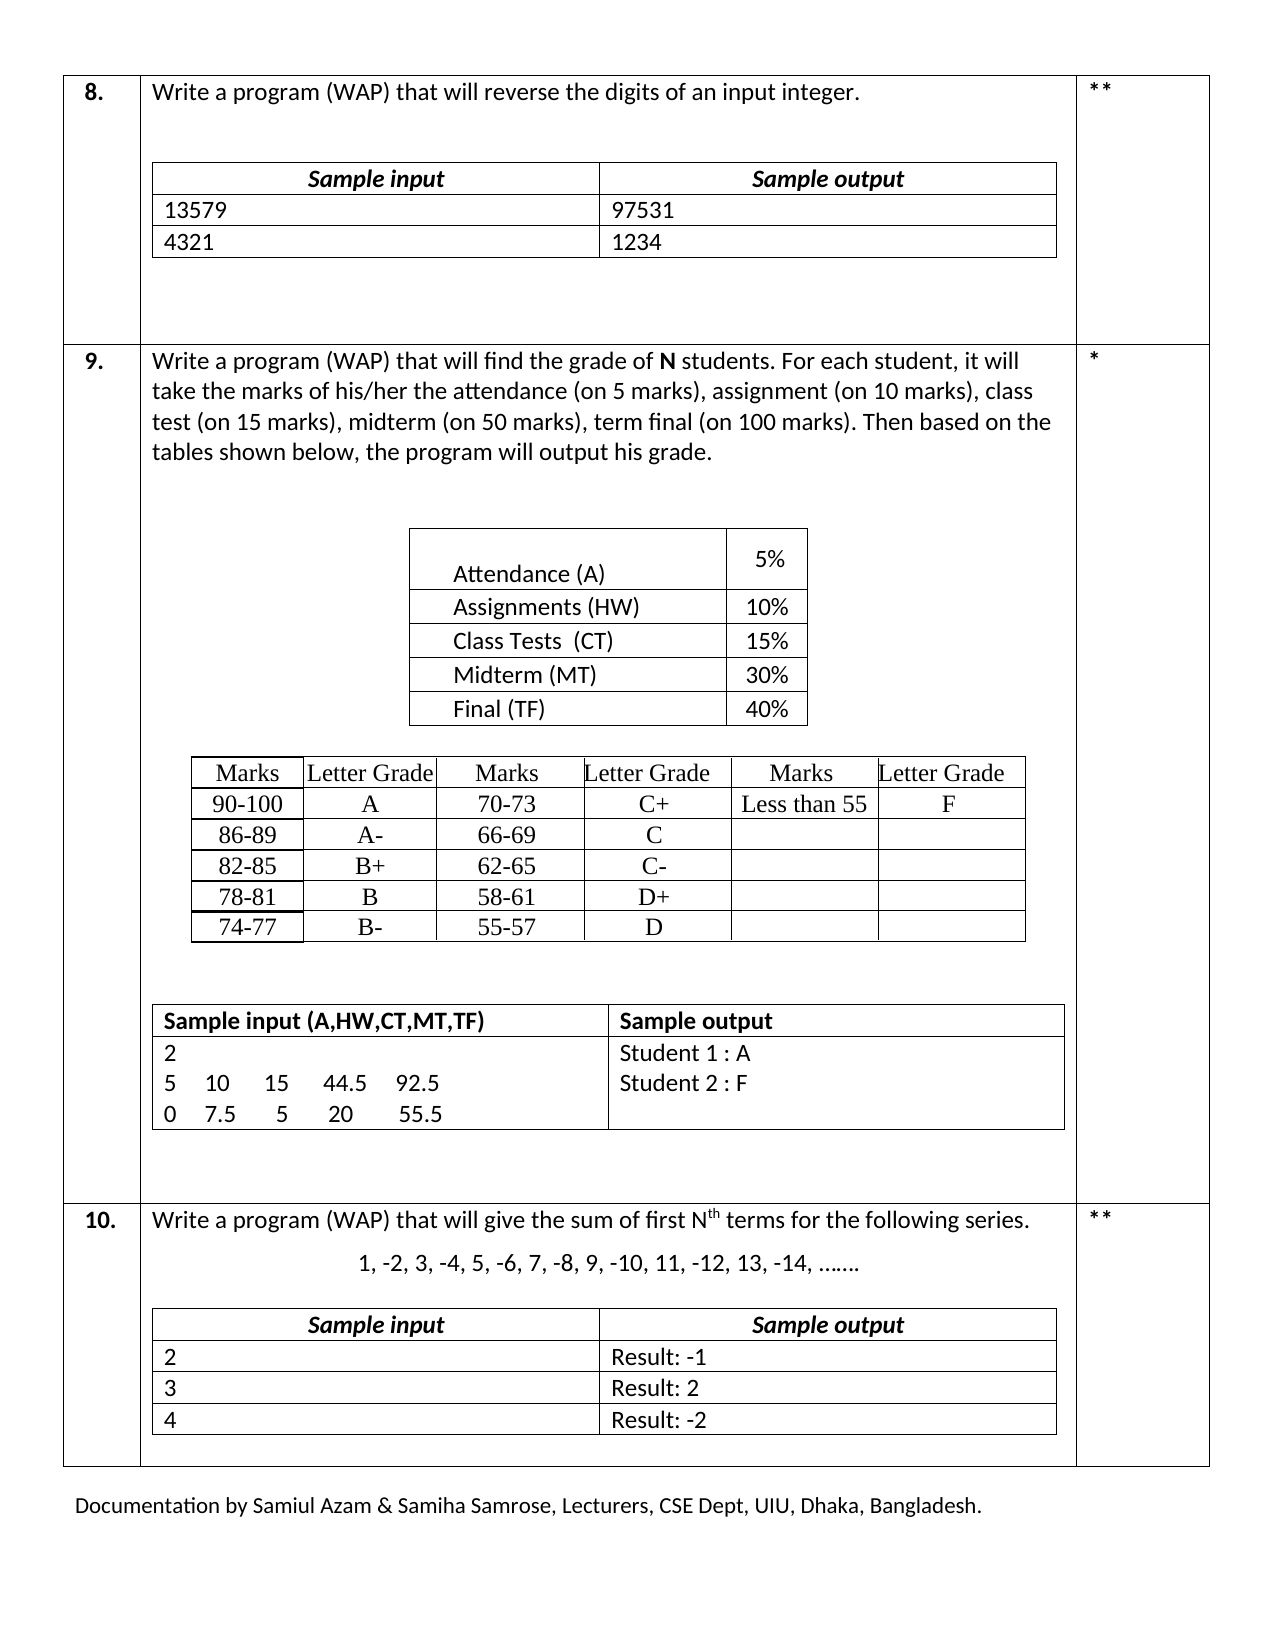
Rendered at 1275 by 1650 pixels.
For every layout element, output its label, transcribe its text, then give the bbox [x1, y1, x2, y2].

table_cell [64, 76, 140, 344]
table_cell Write a program (WAP) that will find the grade of N students. For each student, it will take the marks of his/her the attendance (on 5 marks), assignment (on 10 marks), class test (on 15 marks), midterm (on 50 marks), term final (on 100 marks). Then based on the tables shown below, the program will output his grade. [141, 345, 1076, 1203]
table_cell [64, 345, 140, 1203]
table_cell Write a program (WAP) that will reverse the digits of an input integer. [141, 76, 1076, 344]
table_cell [141, 1204, 1076, 1466]
table_cell ** [1077, 1204, 1209, 1466]
table_cell [64, 1204, 140, 1466]
table_cell * [1077, 345, 1209, 1203]
table_cell ** [1077, 76, 1209, 344]
